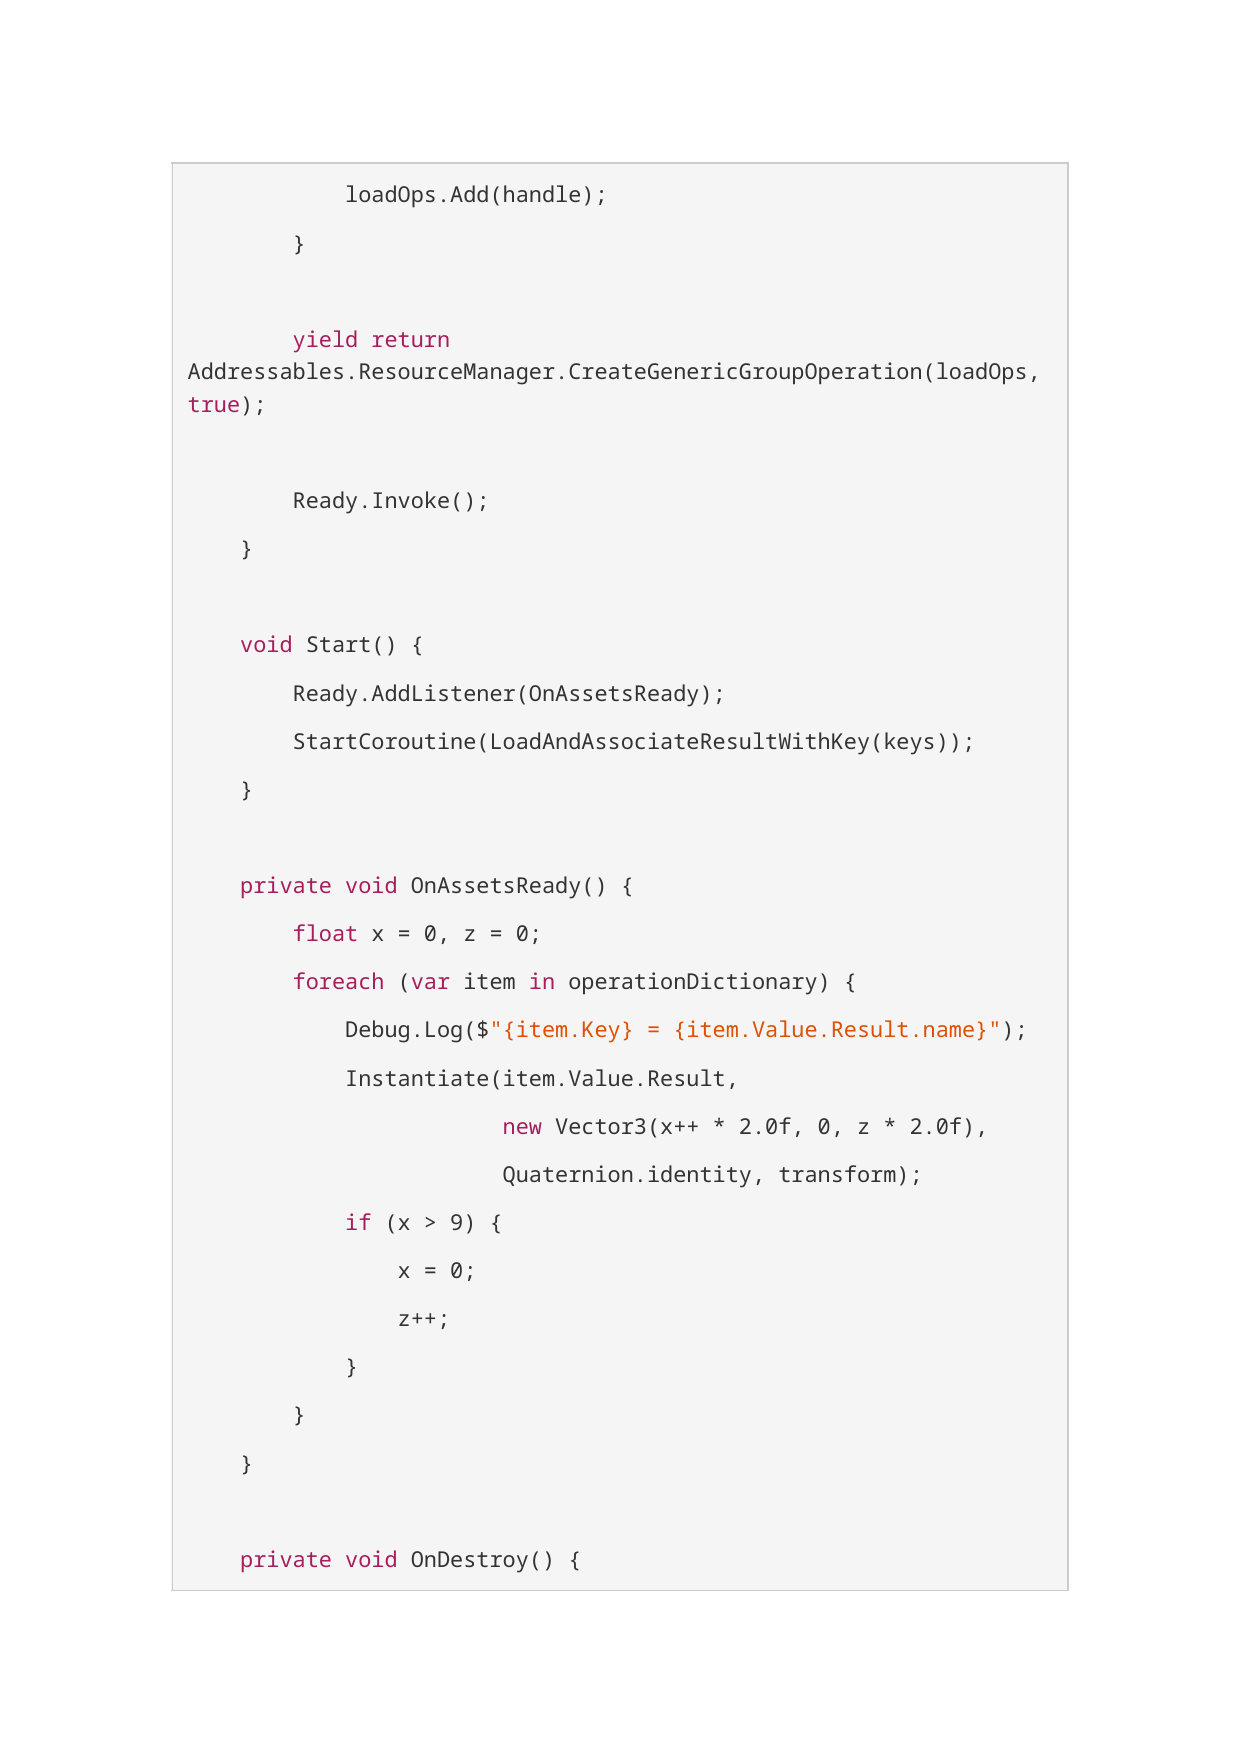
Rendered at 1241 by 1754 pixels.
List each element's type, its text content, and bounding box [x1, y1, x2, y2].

text z++; [173, 1286, 1067, 1334]
text } [173, 1334, 1067, 1382]
text } [173, 1382, 1067, 1430]
text } [173, 210, 1067, 258]
text float x = 0, z = 0; [173, 901, 1067, 949]
text } [173, 1430, 1067, 1478]
text yield return Addressables.ResourceManager.CreateGenericGroupOperation(loadOps, true); [173, 306, 1067, 419]
text if (x > 9) { [173, 1189, 1067, 1238]
text Debug.Log($"{item.Key} = {item.Value.Result.name}"); [173, 997, 1067, 1045]
text StartCoroutine(LoadAndAssociateResultWithKey(keys)); [173, 708, 1067, 756]
text private void OnAssetsReady() { [173, 853, 1067, 901]
text new Vector3(x++ * 2.0f, 0, z * 2.0f), [173, 1093, 1067, 1141]
text Ready.AddListener(OnAssetsReady); [173, 660, 1067, 708]
text Quaternion.identity, transform); [173, 1141, 1067, 1189]
text private void OnDestroy() { [173, 1526, 1067, 1590]
text Instantiate(item.Value.Result, [173, 1045, 1067, 1093]
text } [173, 756, 1067, 804]
text foreach (var item in operationDictionary) { [173, 949, 1067, 997]
text Ready.Invoke(); [173, 468, 1067, 516]
text loadOps.Add(handle); [173, 164, 1067, 210]
text void Start() { [173, 612, 1067, 660]
text } [173, 516, 1067, 564]
text x = 0; [173, 1238, 1067, 1286]
